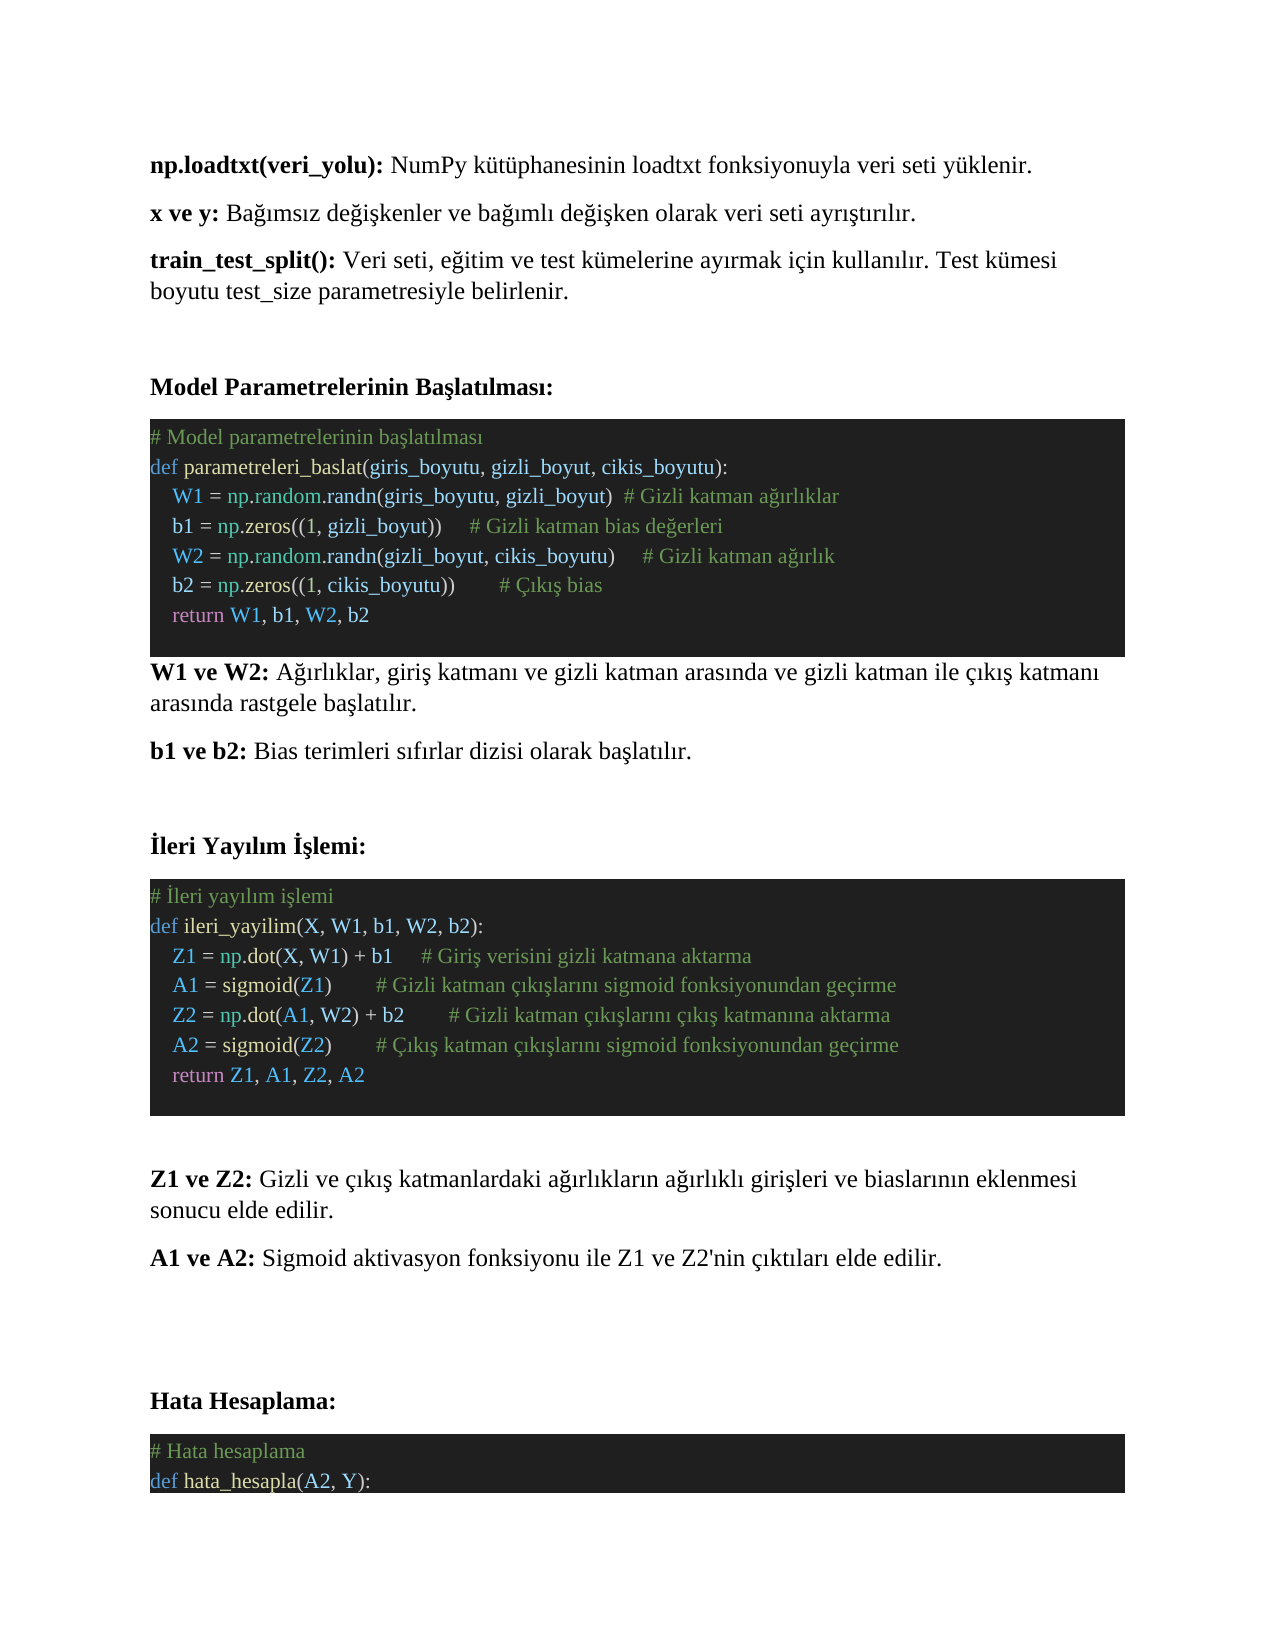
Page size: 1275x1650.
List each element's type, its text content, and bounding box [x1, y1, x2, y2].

text b2 = np.zeros((1, cikis_boyutu)) # Çıkış bias [150, 568, 1125, 598]
text Z1 ve Z2: Gizli ve çıkış katmanlardaki ağırlıkların ağırlıklı girişleri ve biaslarının eklenmesi sonucu elde edilir. [150, 1164, 1125, 1224]
text # Hata hesaplama [150, 1434, 1125, 1463]
text W2 = np.random.randn(gizli_boyut, cikis_boyutu) # Gizli katman ağırlık [150, 538, 1125, 568]
text return W1, b1, W2, b2 [150, 598, 1125, 627]
text x ve y: Bağımsız değişkenler ve bağımlı değişken olarak veri seti ayrıştırılır. [150, 198, 1125, 226]
text train_test_split(): Veri seti, eğitim ve test kümelerine ayırmak için kullanılır. Test kümesi boyutu test_size parametresiyle belirlenir. [150, 245, 1125, 305]
text np.loadtxt(veri_yolu): NumPy kütüphanesinin loadtxt fonksiyonuyla veri seti yüklenir. [150, 150, 1125, 179]
text İleri Yayılım İşlemi: [150, 831, 1125, 860]
text A2 = sigmoid(Z2) # Çıkış katman çıkışlarını sigmoid fonksiyonundan geçirme [150, 1027, 1125, 1057]
text W1 ve W2: Ağırlıklar, giriş katmanı ve gizli katman arasında ve gizli katman ile çıkış katmanı arasında rastgele başlatılır. [150, 657, 1125, 717]
text Z1 = np.dot(X, W1) + b1 # Giriş verisini gizli katmana aktarma [150, 938, 1125, 968]
text def hata_hesapla(A2, Y): [150, 1463, 1125, 1493]
text # İleri yayılım işlemi [150, 879, 1125, 909]
text A1 = sigmoid(Z1) # Gizli katman çıkışlarını sigmoid fonksiyonundan geçirme [150, 968, 1125, 998]
text b1 ve b2: Bias terimleri sıfırlar dizisi olarak başlatılır. [150, 736, 1125, 764]
text Z2 = np.dot(A1, W2) + b2 # Gizli katman çıkışlarını çıkış katmanına aktarma [150, 998, 1125, 1027]
text Hata Hesaplama: [150, 1386, 1125, 1415]
text b1 = np.zeros((1, gizli_boyut)) # Gizli katman bias değerleri [150, 509, 1125, 538]
text Model Parametrelerinin Başlatılması: [150, 372, 1125, 401]
text def ileri_yayilim(X, W1, b1, W2, b2): [150, 909, 1125, 938]
text # Model parametrelerinin başlatılması [150, 419, 1125, 449]
text W1 = np.random.randn(giris_boyutu, gizli_boyut) # Gizli katman ağırlıklar [150, 479, 1125, 509]
text return Z1, A1, Z2, A2 [150, 1057, 1125, 1087]
text A1 ve A2: Sigmoid aktivasyon fonksiyonu ile Z1 ve Z2'nin çıktıları elde edilir. [150, 1243, 1125, 1272]
text def parametreleri_baslat(giris_boyutu, gizli_boyut, cikis_boyutu): [150, 449, 1125, 479]
